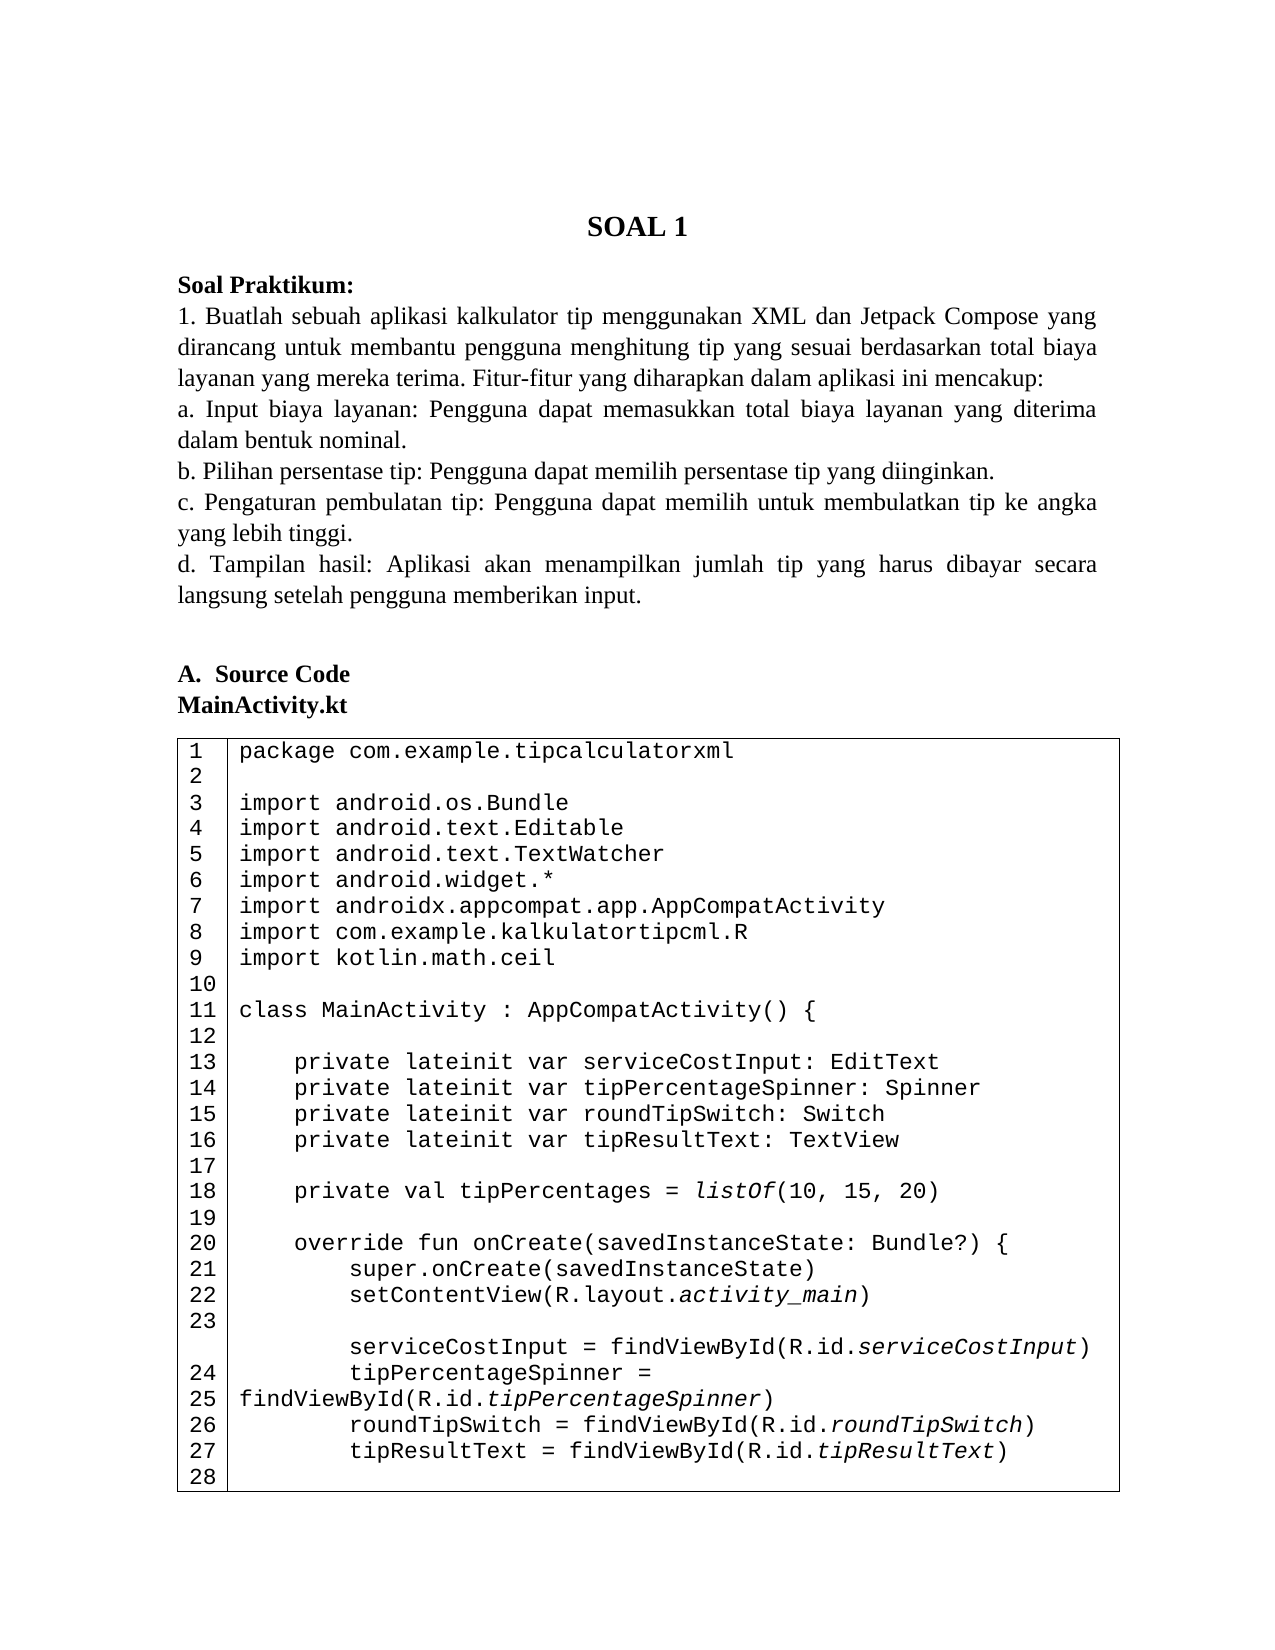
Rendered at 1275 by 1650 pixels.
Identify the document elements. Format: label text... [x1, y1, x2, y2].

text d. Tampilan hasil: Aplikasi akan menampilkan jumlah tip yang harus dibayar secara langsung setelah pengguna memberikan input. [177, 549, 1098, 609]
text c. Pengaturan pembulatan tip: Pengguna dapat memilih untuk membulatkan tip ke angka yang lebih tinggi. [177, 487, 1098, 547]
subtitle Source Code [177, 659, 1098, 688]
text Soal Praktikum: [177, 270, 1098, 299]
text MainActivity.kt [177, 690, 1098, 719]
subtitle SOAL 1 [177, 209, 1098, 242]
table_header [228, 739, 1119, 1491]
text b. Pilihan persentase tip: Pengguna dapat memilih persentase tip yang diinginkan. [177, 456, 1098, 485]
text 1. Buatlah sebuah aplikasi kalkulator tip menggunakan XML dan Jetpack Compose yang dirancang untuk membantu pengguna menghitung tip yang sesuai berdasarkan total biaya layanan yang mereka terima. Fitur-fitur yang diharapkan dalam aplikasi ini mencakup: [177, 301, 1098, 392]
text a. Input biaya layanan: Pengguna dapat memasukkan total biaya layanan yang diterima dalam bentuk nominal. [177, 394, 1098, 454]
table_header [178, 739, 227, 1491]
